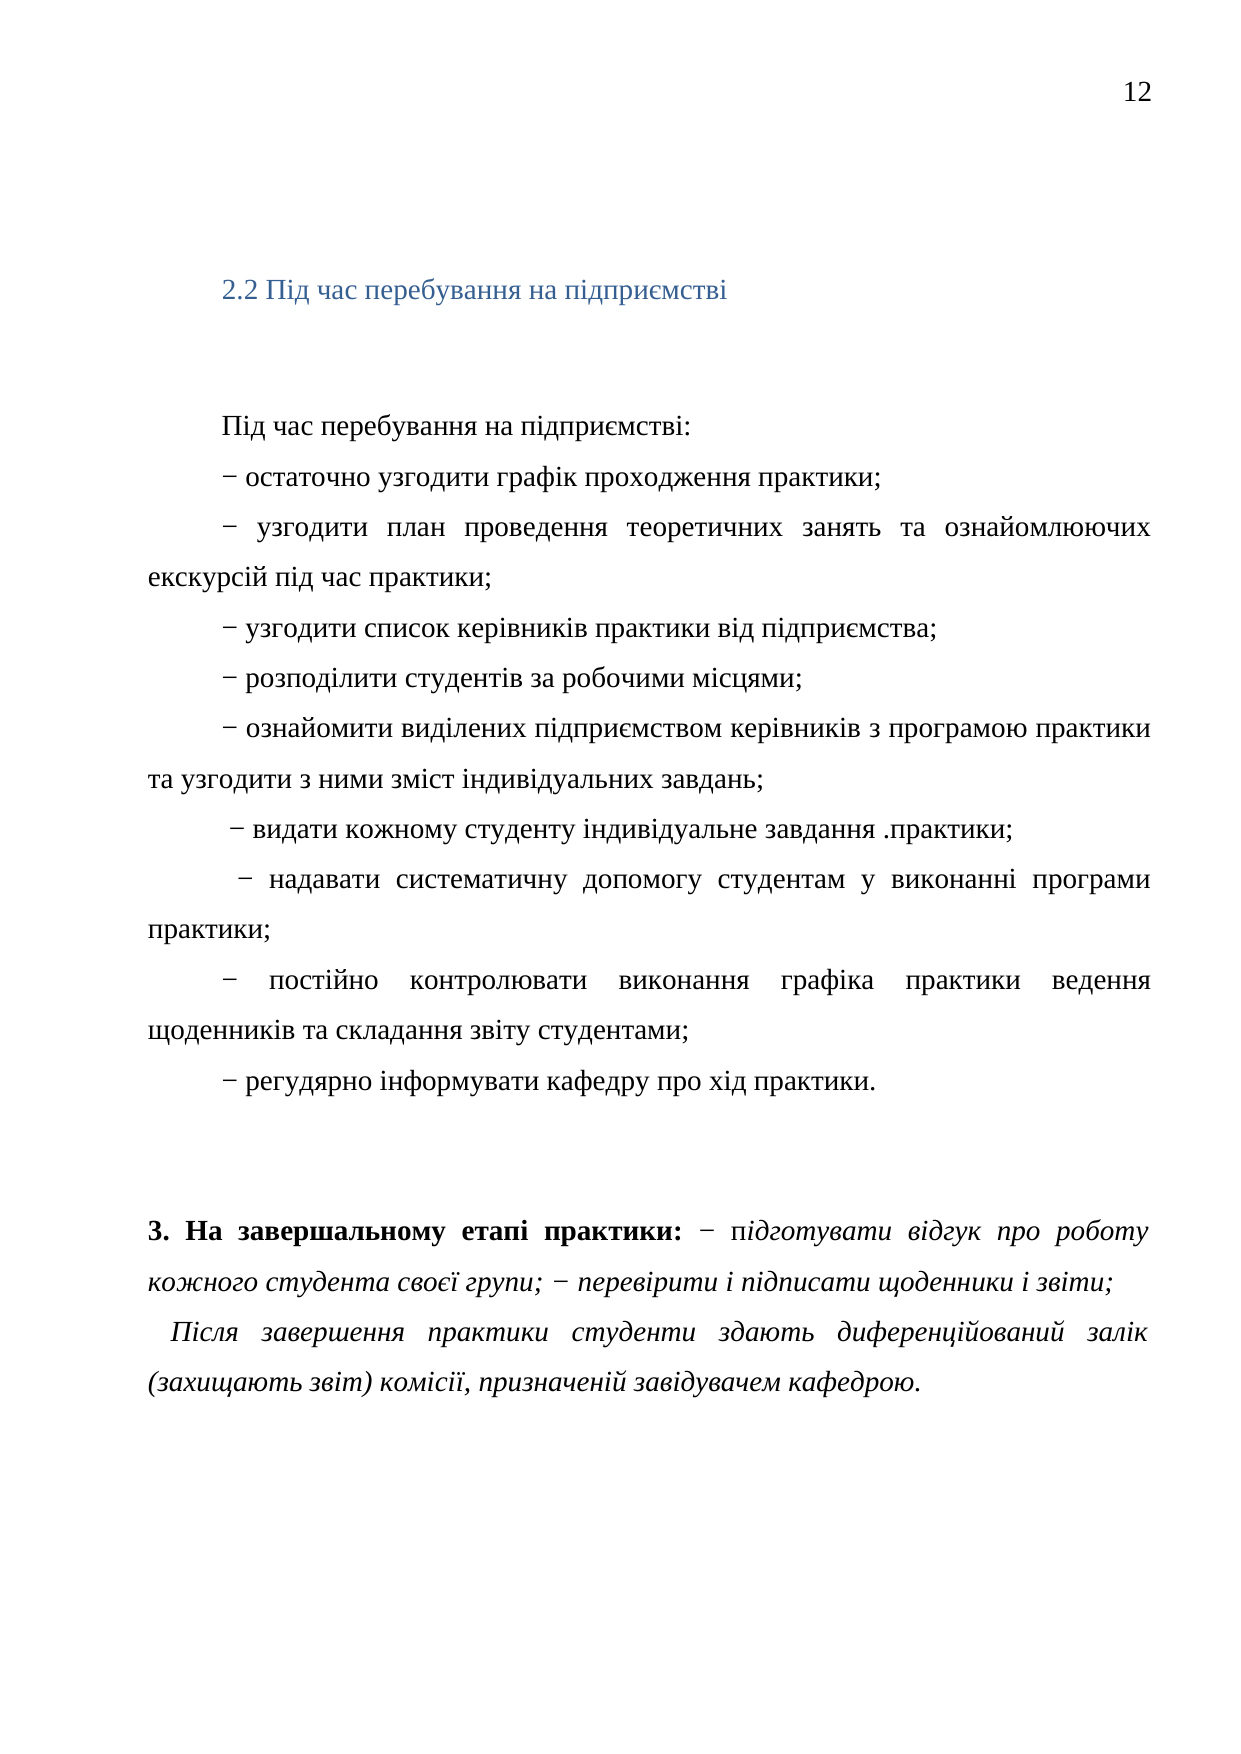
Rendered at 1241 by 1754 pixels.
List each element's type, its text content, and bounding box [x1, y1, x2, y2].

text − видати кожному студенту індивідуальне завдання .практики; [148, 811, 1152, 844]
text − узгодити план проведення теоретичних занять та ознайомлюючих екскурсій під час практики; [148, 509, 1152, 593]
text Після завершення практики студенти здають диференційований залік (захищають звіт) комісії, призначеній завідувачем кафедрою. [148, 1314, 1152, 1398]
text Під час перебування на підприємстві: [148, 408, 1152, 442]
text − постійно контролювати виконання графіка практики ведення щоденників та складання звіту студентами; [148, 962, 1152, 1046]
text − регудярно інформувати кафедру про хід практики. [148, 1063, 1152, 1096]
text − розподілити студентів за робочими місцями; [148, 660, 1152, 694]
subtitle 2.2 Під час перебування на підприємстві [148, 272, 1152, 306]
text − остаточно узгодити графік проходження практики; [148, 459, 1152, 492]
text 3. На завершальному етапі практики: − підготувати відгук про роботу кожного студента своєї групи; − перевірити і підписати щоденники і звіти; [148, 1213, 1152, 1297]
text − узгодити список керівників практики від підприємства; [148, 610, 1152, 643]
text − надавати систематичну допомогу студентам у виконанні програми практики; [148, 861, 1152, 945]
text − ознайомити виділених підприємством керівників з програмою практики та узгодити з ними зміст індивідуальних завдань; [148, 710, 1152, 794]
